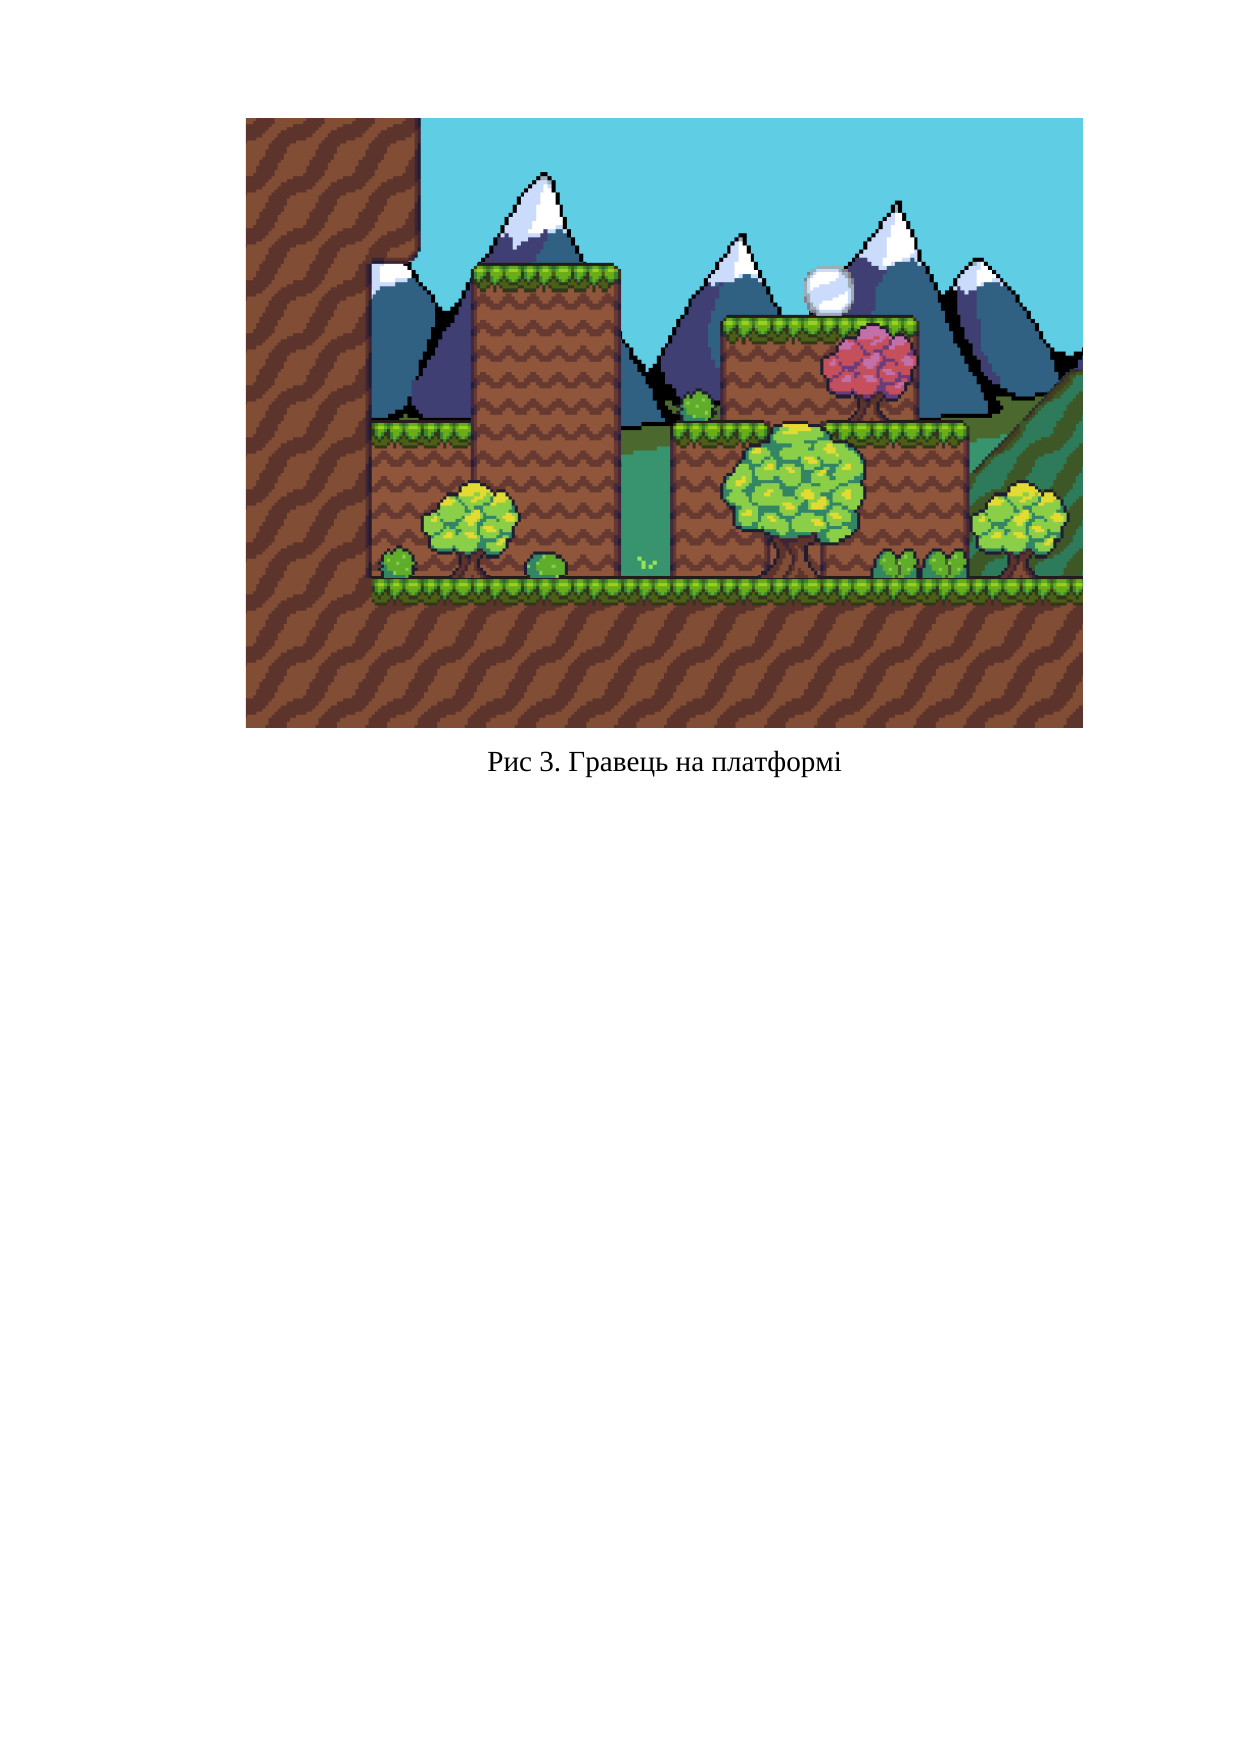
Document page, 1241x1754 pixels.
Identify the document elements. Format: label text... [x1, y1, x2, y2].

picture [245, 118, 1083, 728]
text Рис 3. Гравець на платформі [118, 744, 1152, 778]
